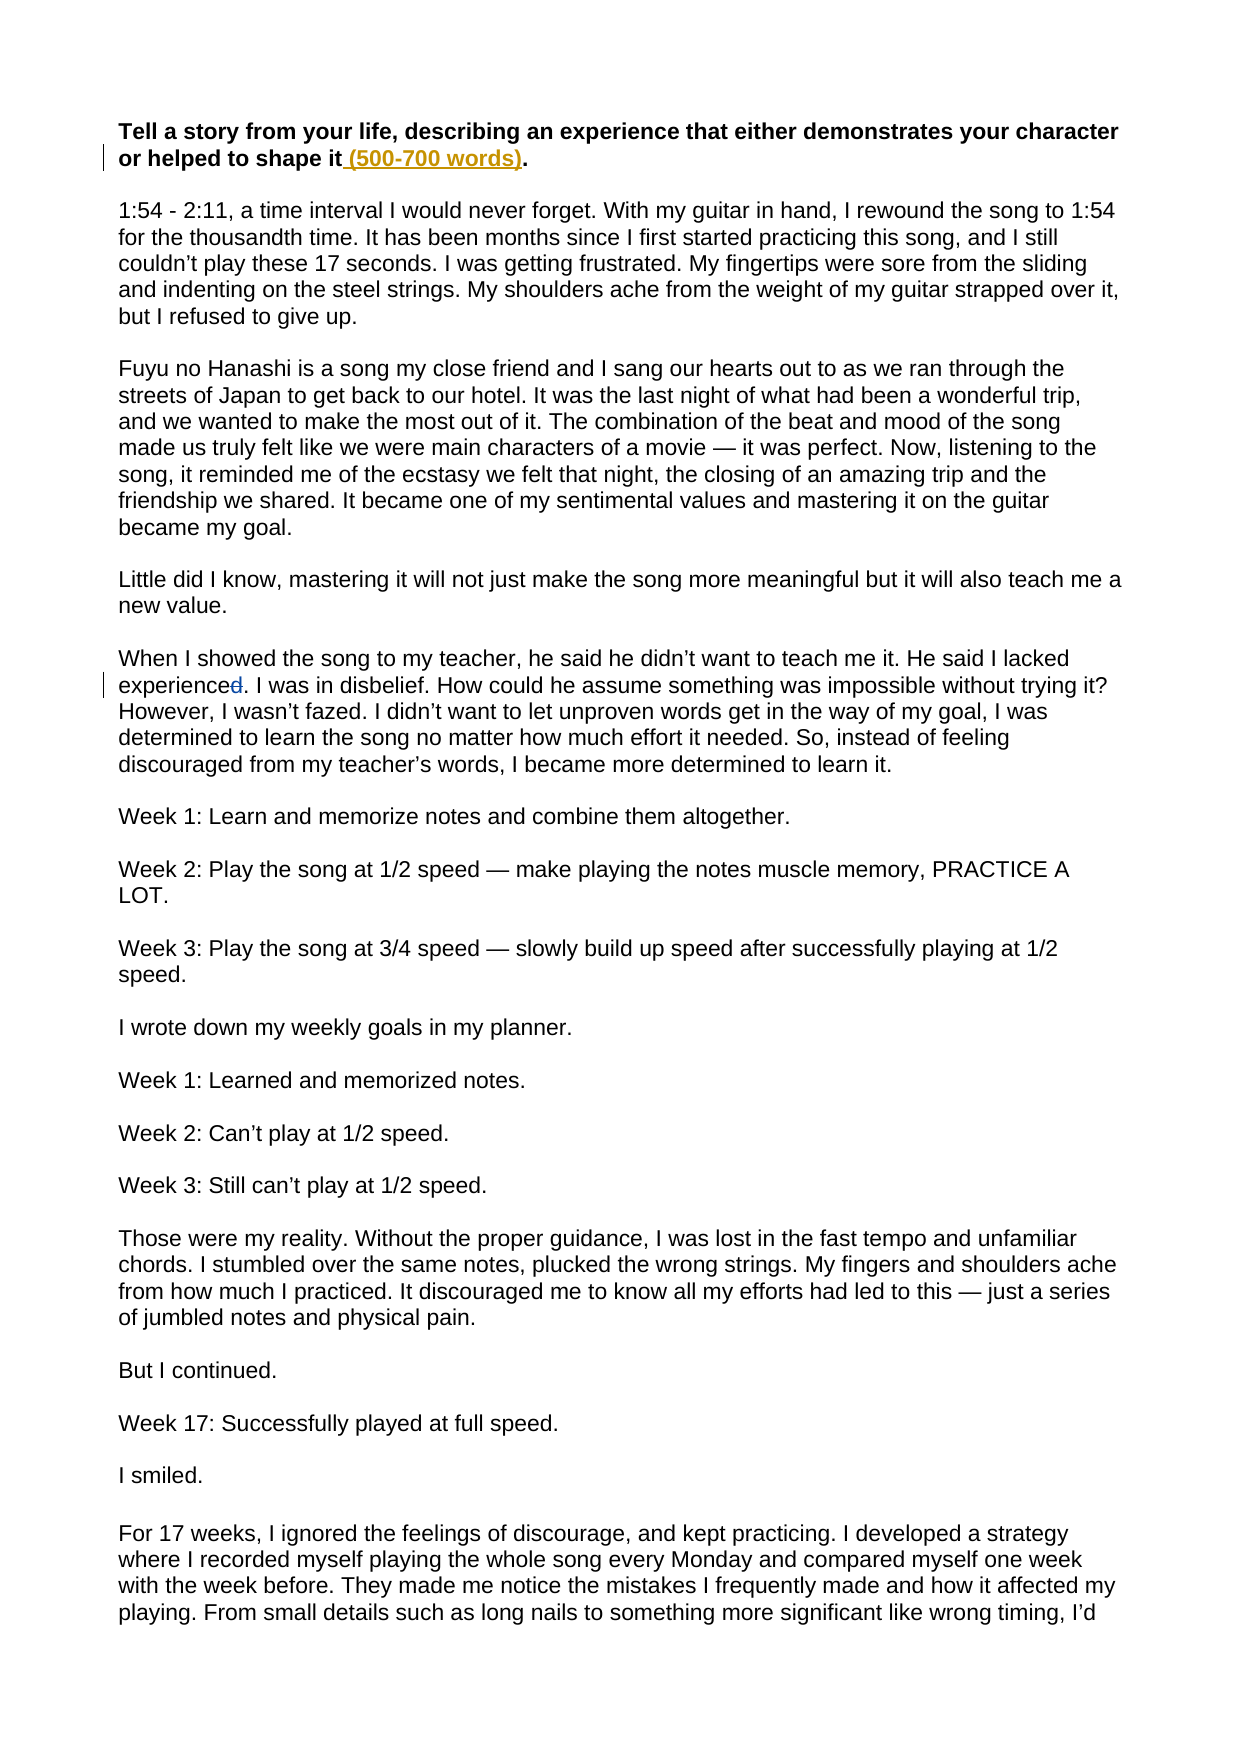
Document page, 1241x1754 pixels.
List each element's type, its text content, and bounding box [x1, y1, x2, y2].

text Week 3: Still can’t play at 1/2 speed. [118, 1172, 1122, 1199]
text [118, 1520, 1122, 1625]
text But I continued. [118, 1357, 1122, 1383]
text 1:54 - 2:11, a time interval I would never forget. With my guitar in hand, I rewound the song to 1:54 for the thousandth time. It has been months since I first started practicing this song, and I still couldn’t play these 17 seconds. I was getting frustrated. My fingertips were sore from the sliding and indenting on the steel strings. My shoulders ache from the weight of my guitar strapped over it, but I refused to give up. [118, 197, 1122, 329]
text Fuyu no Hanashi is a song my close friend and I sang our hearts out to as we ran through the streets of Japan to get back to our hotel. It was the last night of what had been a wonderful trip, and we wanted to make the most out of it. The combination of the beat and mood of the song made us truly felt like we were main characters of a movie — it was perfect. Now, listening to the song, it reminded me of the ecstasy we felt that night, the closing of an amazing trip and the friendship we shared. It became one of my sentimental values and mastering it on the guitar became my goal. [118, 355, 1122, 540]
text I smiled. [118, 1462, 1122, 1488]
text Week 3: Play the song at 3/4 speed — slowly build up speed after successfully playing at 1/2 speed. [118, 935, 1122, 988]
text When I showed the song to my teacher, he said he didn’t want to teach me it. He said I lacked experience. I was in disbelief. How could he assume something was impossible without trying it? However, I wasn’t fazed. I didn’t want to let unproven words get in the way of my goal, I was determined to learn the song no matter how much effort it needed. So, instead of feeling discouraged from my teacher’s words, I became more determined to learn it. [118, 645, 1122, 777]
text Week 1: Learned and memorized notes. [118, 1067, 1122, 1093]
text Week 17: Successfully played at full speed. [118, 1409, 1122, 1436]
text Little did I know, mastering it will not just make the song more meaningful but it will also teach me a new value. [118, 566, 1122, 619]
text Those were my reality. Without the proper guidance, I was lost in the fast tempo and unfamiliar chords. I stumbled over the same notes, plucked the wrong strings. My fingers and shoulders ache from how much I practiced. It discouraged me to know all my efforts had led to this — just a series of jumbled notes and physical pain. [118, 1225, 1122, 1330]
text Week 1: Learn and memorize notes and combine them altogether. [118, 803, 1122, 830]
text Week 2: Play the song at 1/2 speed — make playing the notes muscle memory, PRACTICE A LOT. [118, 856, 1122, 909]
text I wrote down my weekly goals in my planner. [118, 1014, 1122, 1041]
text Week 2: Can’t play at 1/2 speed. [118, 1119, 1122, 1146]
text Tell a story from your life, describing an experience that either demonstrates your character or helped to shape it. [118, 118, 1122, 171]
